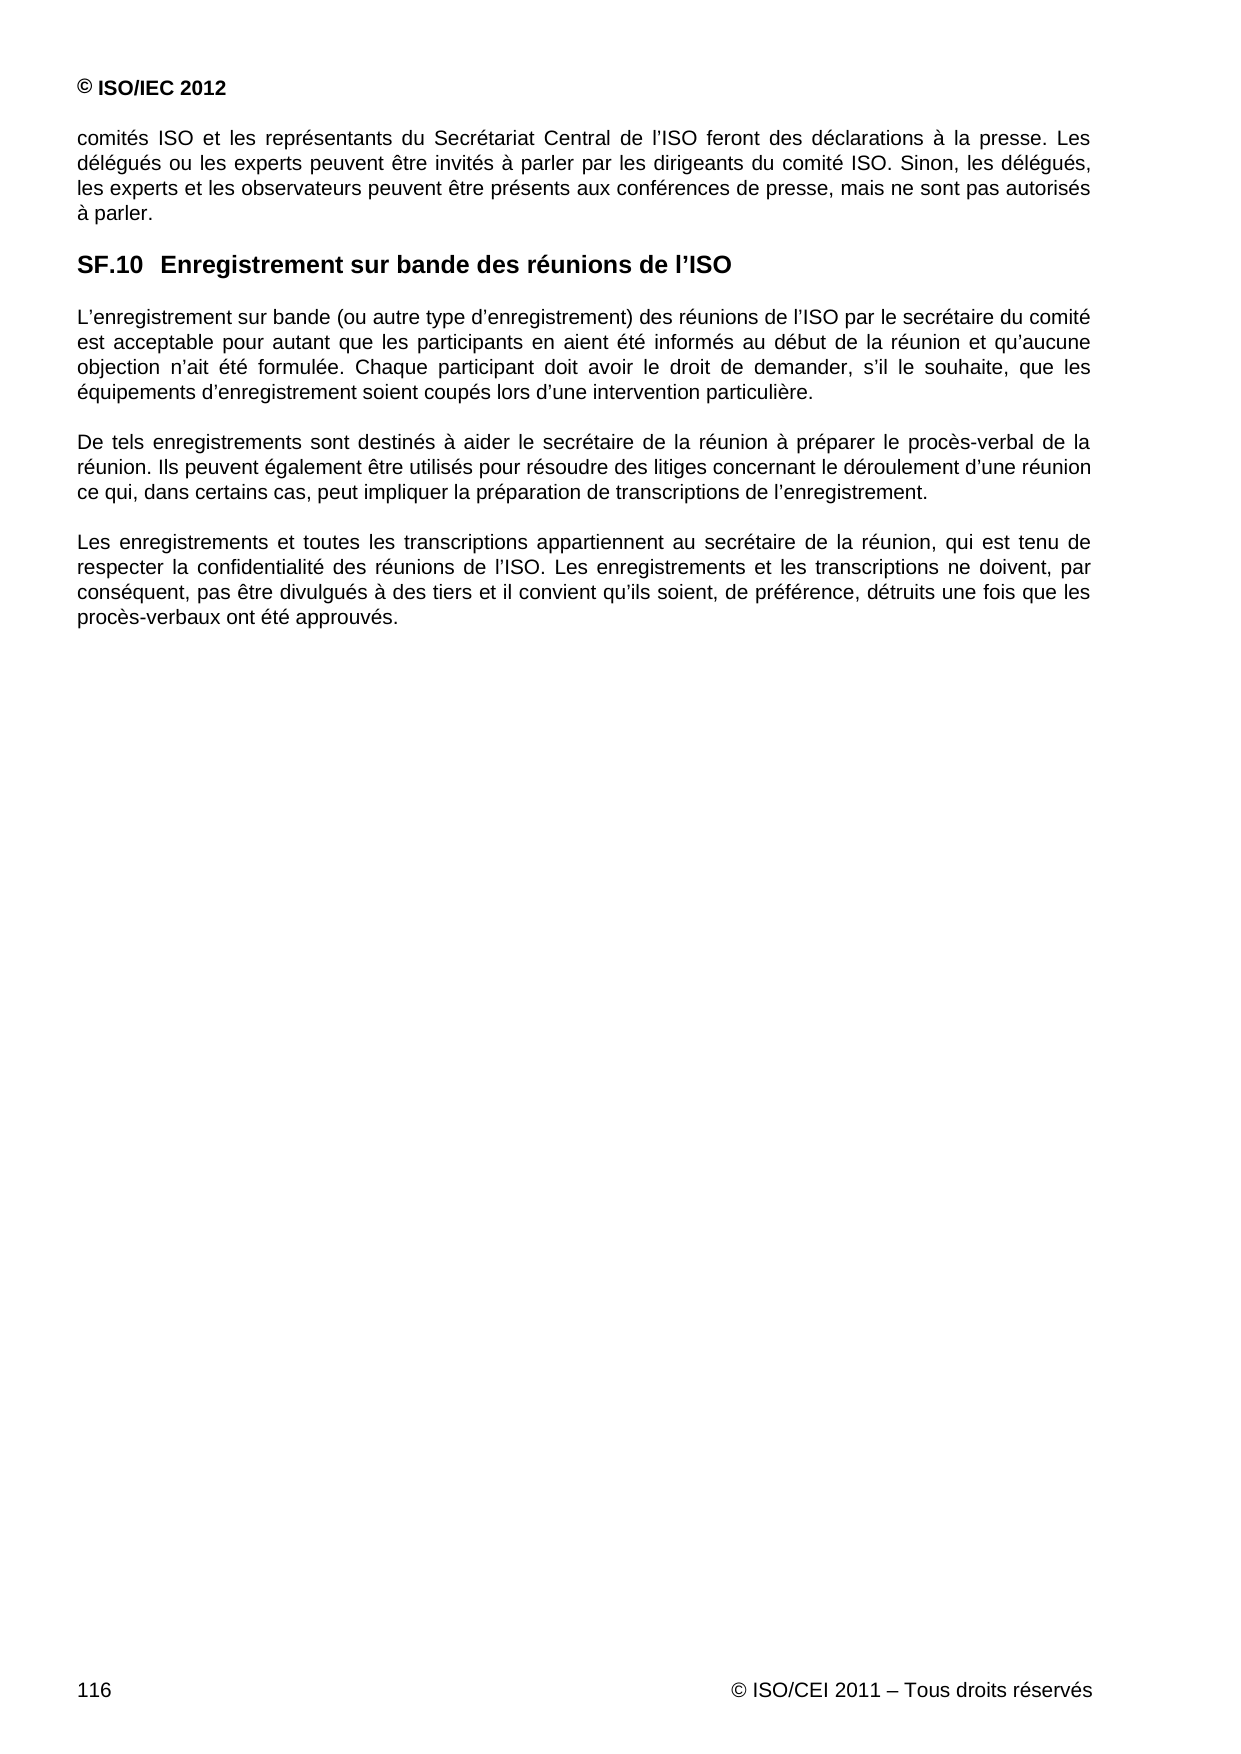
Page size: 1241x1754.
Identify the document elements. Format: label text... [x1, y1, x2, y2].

text De tels enregistrements sont destinés à aider le secrétaire de la réunion à préparer le procès-verbal de la réunion. Ils peuvent également être utilisés pour résoudre des litiges concernant le déroulement d’une réunion ce qui, dans certains cas, peut impliquer la préparation de transcriptions de l’enregistrement. [77, 429, 1093, 504]
text L’enregistrement sur bande (ou autre type d’enregistrement) des réunions de l’ISO par le secrétaire du comité est acceptable pour autant que les participants en aient été informés au début de la réunion et qu’aucune objection n’ait été formulée. Chaque participant doit avoir le droit de demander, s’il le souhaite, que les équipements d’enregistrement soient coupés lors d’une intervention particulière. [77, 304, 1093, 404]
text SF.10 Enregistrement sur bande des réunions de l’ISO [77, 250, 1093, 279]
text Les enregistrements et toutes les transcriptions appartiennent au secrétaire de la réunion, qui est tenu de respecter la confidentialité des réunions de l’ISO. Les enregistrements et les transcriptions ne doivent, par conséquent, pas être divulgués à des tiers et il convient qu’ils soient, de préférence, détruits une fois que les procès-verbaux ont été approuvés. [77, 529, 1093, 629]
